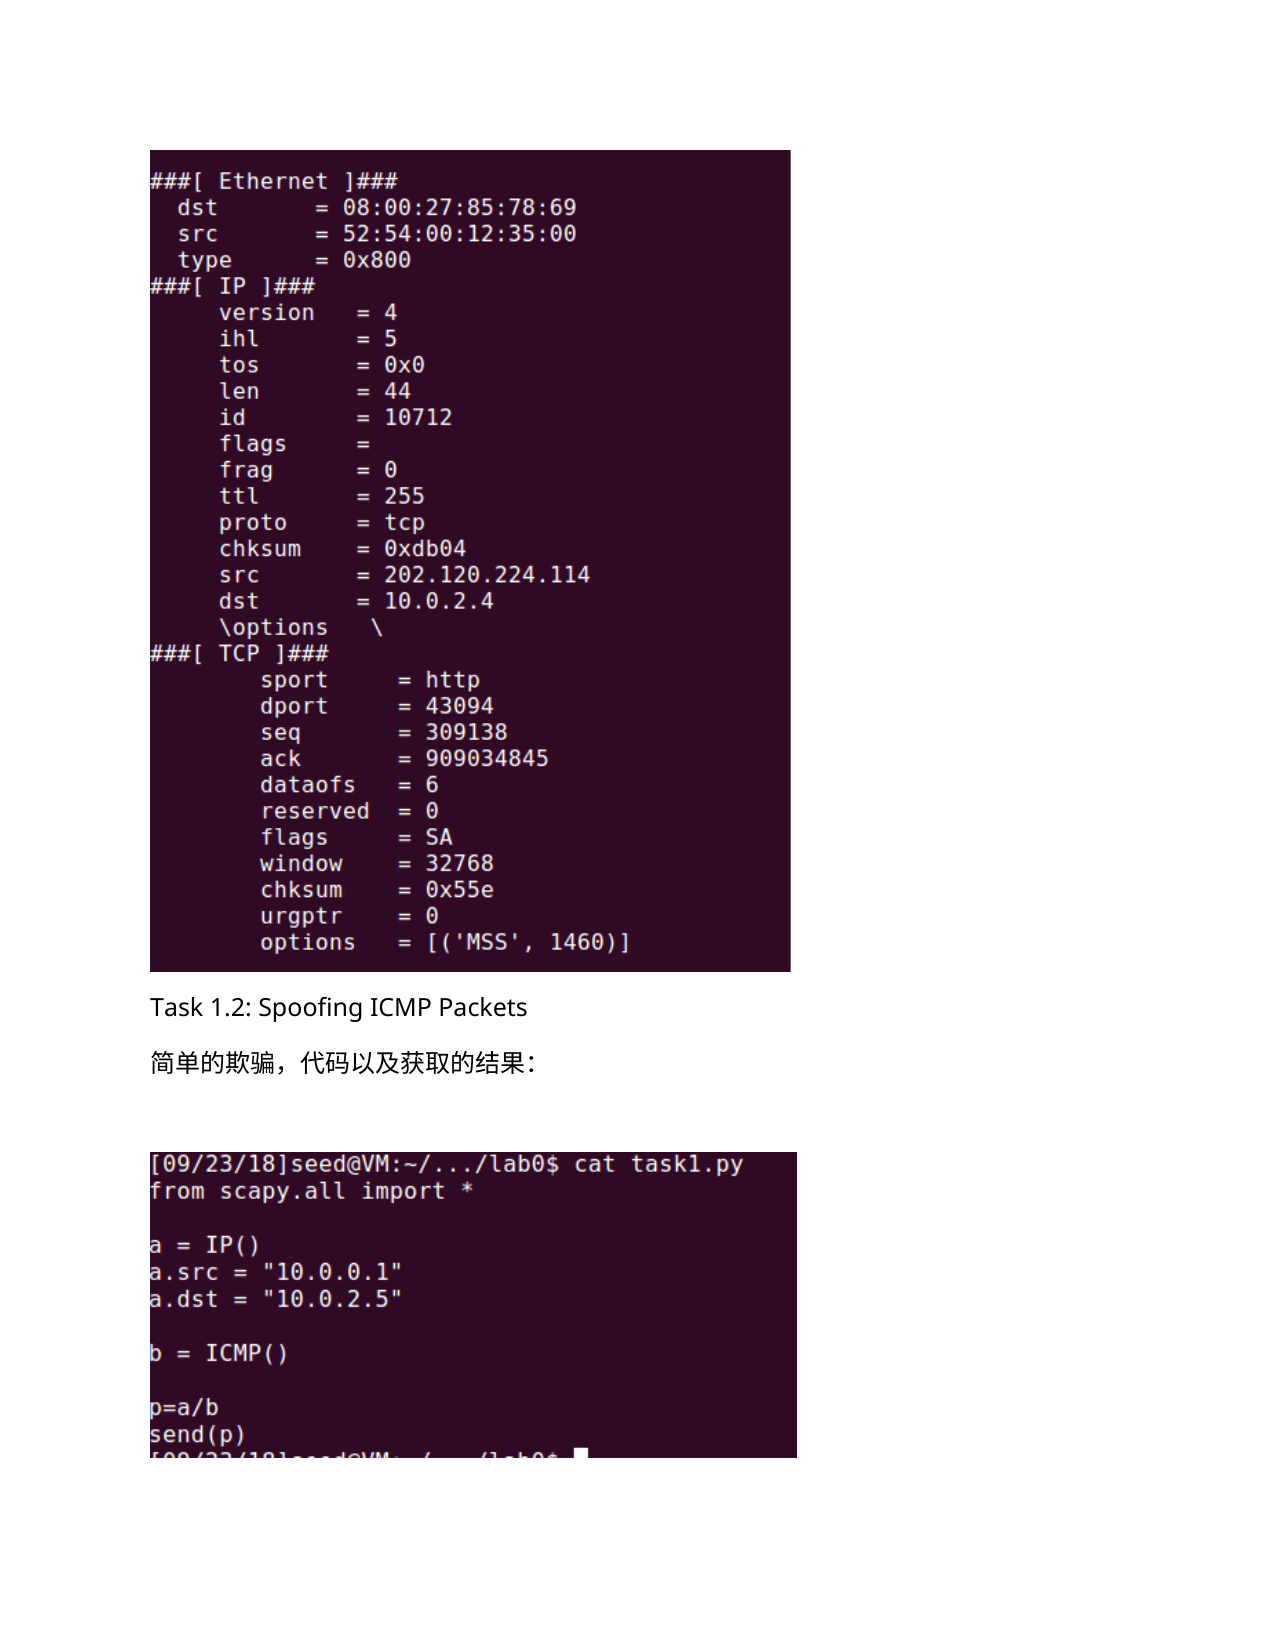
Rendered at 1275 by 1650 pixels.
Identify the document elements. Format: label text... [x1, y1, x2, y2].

text Task 1.2: Spoofing ICMP Packets [150, 990, 1125, 1024]
picture [150, 1152, 797, 1458]
picture [150, 150, 791, 972]
text 简单的欺骗，代码以及获取的结果： [150, 1043, 1125, 1080]
